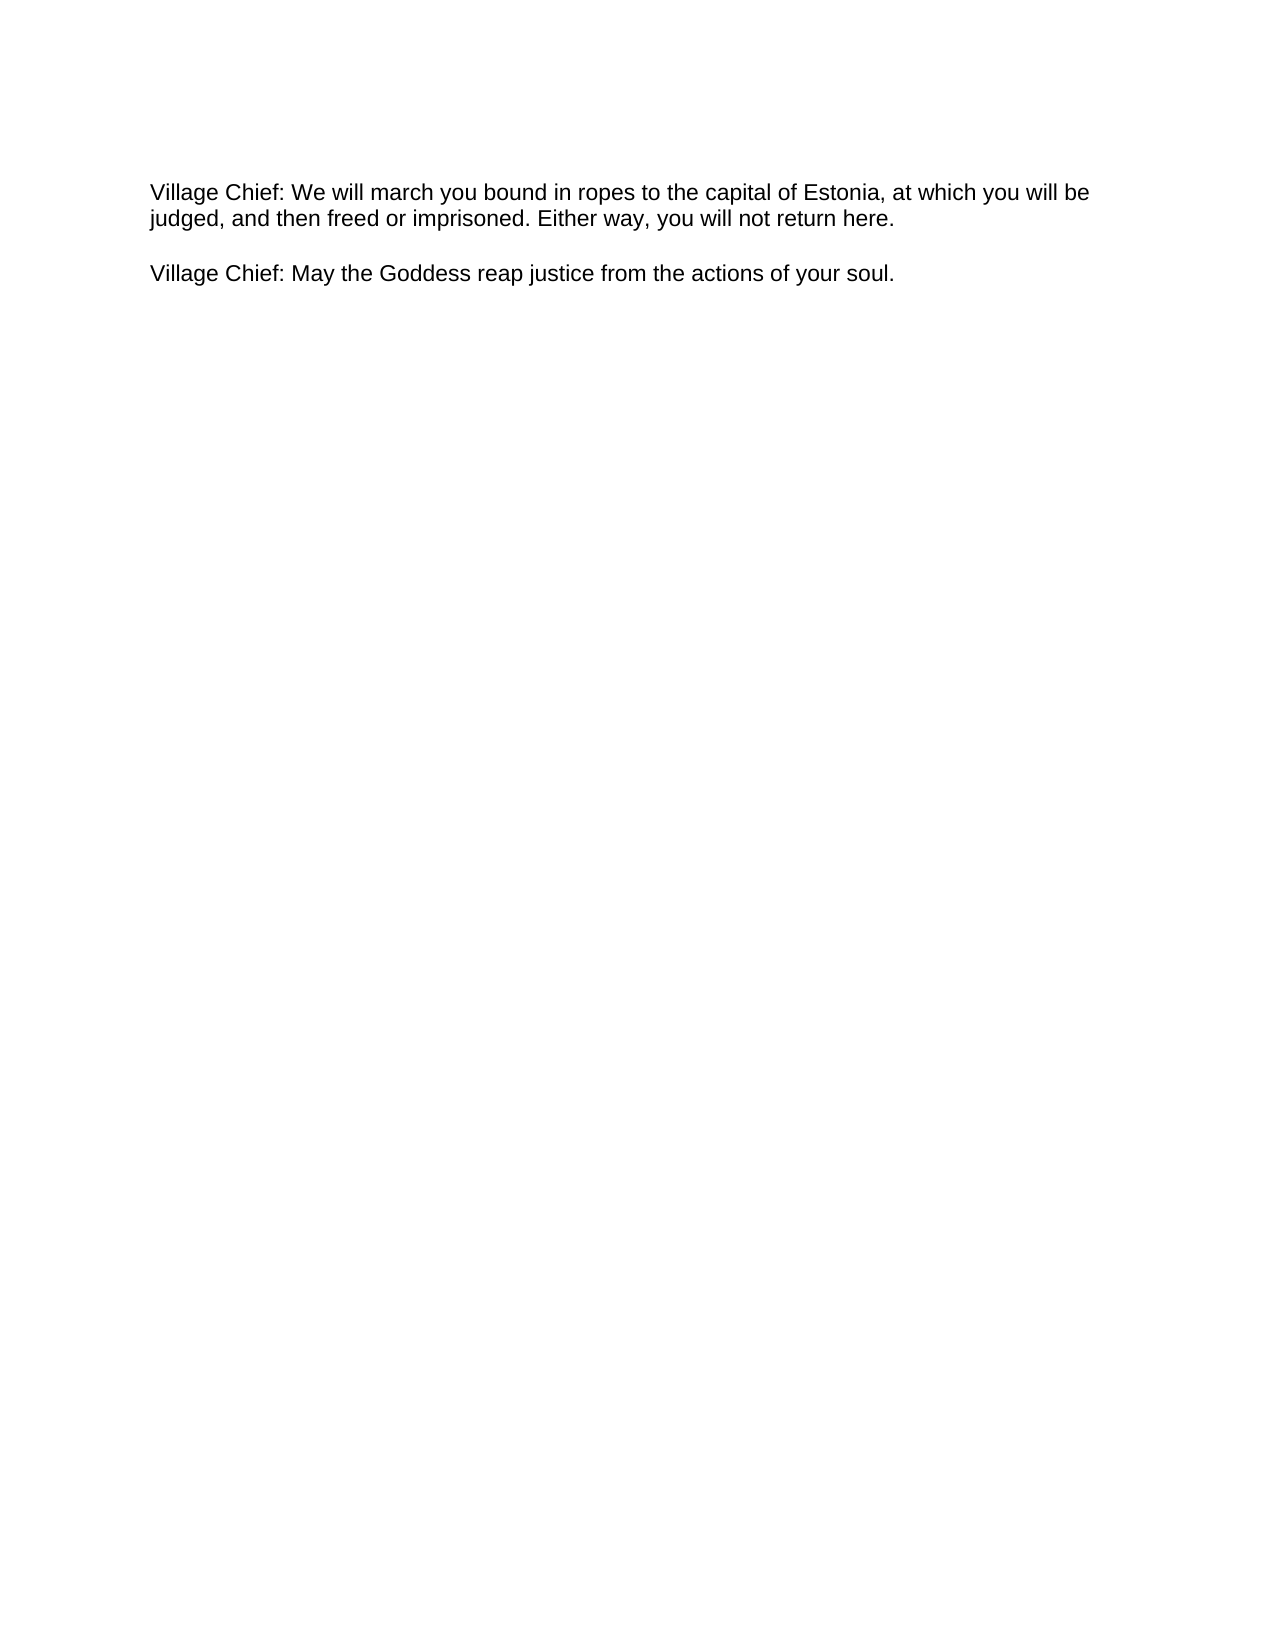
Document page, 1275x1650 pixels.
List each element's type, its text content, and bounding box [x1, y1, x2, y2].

text Village Chief: May the Goddess reap justice from the actions of your soul. [150, 260, 1125, 287]
text Village Chief: We will march you bound in ropes to the capital of Estonia, at which you will be judged, and then freed or imprisoned. Either way, you will not return here. [150, 179, 1125, 231]
